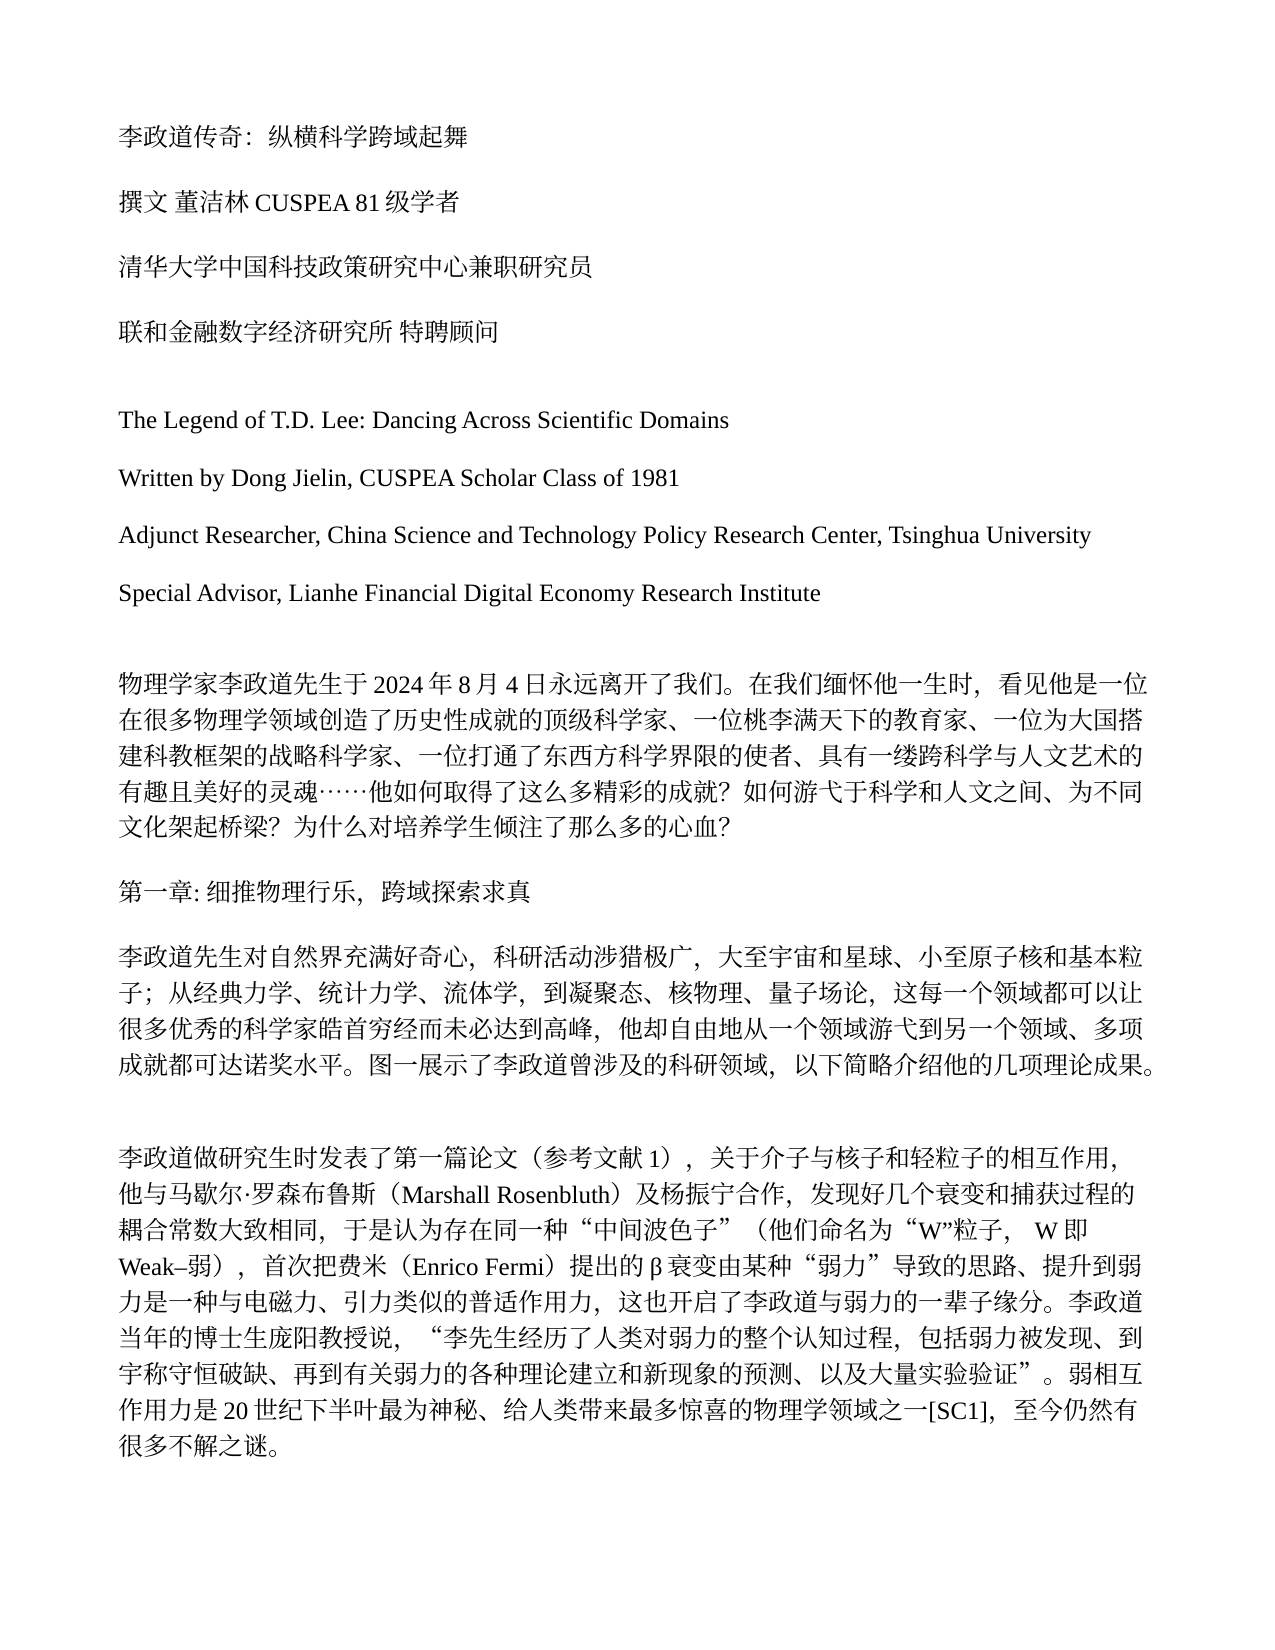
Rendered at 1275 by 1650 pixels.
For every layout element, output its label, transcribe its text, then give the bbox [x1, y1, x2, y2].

text 李政道做研究生时发表了第一篇论文（参考文献1），关于介子与核子和轻粒子的相互作用，他与马歇尔·罗森布鲁斯（Marshall Rosenbluth）及杨振宁合作，发现好几个衰变和捕获过程的耦合常数大致相同，于是认为存在同一种“中间波色子”（他们命名为“W”粒子， W即 Weak–弱），首次把费米（Enrico Fermi）提出的β衰变由某种“弱力”导致的思路、提升到弱力是一种与电磁力、引力类似的普适作用力，这也开启了李政道与弱力的一辈子缘分。李政道当年的博士生庞阳教授说，“李先生经历了人类对弱力的整个认知过程，包括弱力被发现、到宇称守恒破缺、再到有关弱力的各种理论建立和新现象的预测、以及大量实验验证”。弱相互作用力是20世纪下半叶最为神秘、给人类带来最多惊喜的物理学领域之一[SC1]，至今仍然有很多不解之谜。 [118, 1139, 1157, 1462]
text 物理学家李政道先生于2024年8月4日永远离开了我们。在我们缅怀他一生时，看见他是一位在很多物理学领域创造了历史性成就的顶级科学家、一位桃李满天下的教育家、一位为大国搭建科教框架的战略科学家、一位打通了东西方科学界限的使者、具有一缕跨科学与人文艺术的有趣且美好的灵魂……他如何取得了这么多精彩的成就？如何游弋于科学和人文之间、为不同文化架起桥梁？为什么对培养学生倾注了那么多的心血？ [118, 664, 1157, 844]
text 第一章: 细推物理行乐，跨域探索求真 [118, 873, 1157, 909]
text Written by Dong Jielin, CUSPEA Scholar Class of 1981 [118, 463, 1157, 492]
text 李政道传奇：纵横科学跨域起舞 [118, 118, 1157, 154]
text Adjunct Researcher, China Science and Technology Policy Research Center, Tsinghua University [118, 521, 1157, 549]
text Special Advisor, Lianhe Financial Digital Economy Research Institute [118, 578, 1157, 607]
text 清华大学中国科技政策研究中心兼职研究员 [118, 247, 1157, 283]
text The Legend of T.D. Lee: Dancing Across Scientific Domains [118, 406, 1157, 434]
text 李政道先生对自然界充满好奇心，科研活动涉猎极广，大至宇宙和星球、小至原子核和基本粒子；从经典力学、统计力学、流体学，到凝聚态、核物理、量子场论，这每一个领域都可以让很多优秀的科学家皓首穷经而未必达到高峰，他却自由地从一个领域游弋到另一个领域、多项成就都可达诺奖水平。图一展示了李政道曾涉及的科研领域，以下简略介绍他的几项理论成果。 [118, 937, 1157, 1110]
text 联和金融数字经济研究所 特聘顾问 [118, 312, 1157, 348]
text 撰文 董洁林CUSPEA 81级学者 [118, 183, 1157, 219]
